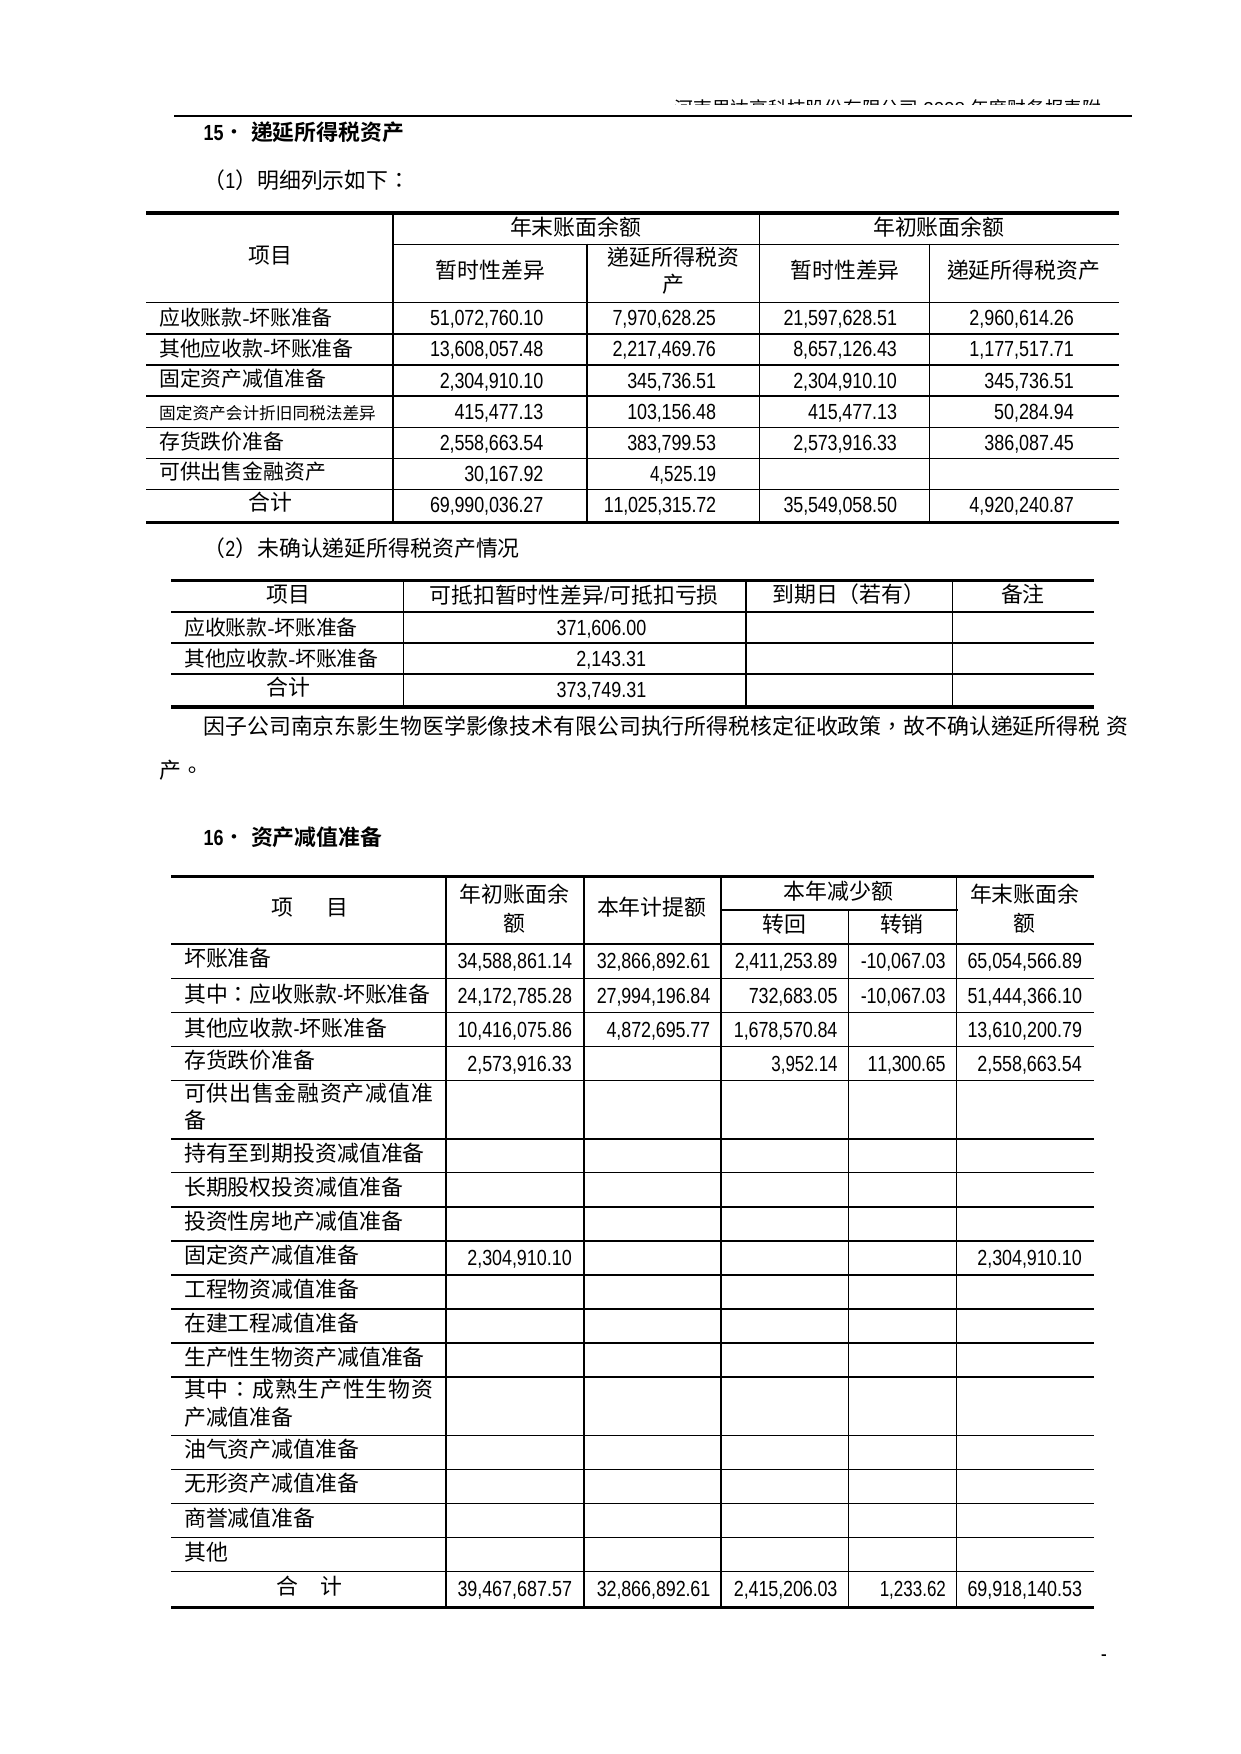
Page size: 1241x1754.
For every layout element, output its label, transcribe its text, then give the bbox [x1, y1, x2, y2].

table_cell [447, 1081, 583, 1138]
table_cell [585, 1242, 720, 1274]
text （1）明细列示如下： [203, 165, 1136, 195]
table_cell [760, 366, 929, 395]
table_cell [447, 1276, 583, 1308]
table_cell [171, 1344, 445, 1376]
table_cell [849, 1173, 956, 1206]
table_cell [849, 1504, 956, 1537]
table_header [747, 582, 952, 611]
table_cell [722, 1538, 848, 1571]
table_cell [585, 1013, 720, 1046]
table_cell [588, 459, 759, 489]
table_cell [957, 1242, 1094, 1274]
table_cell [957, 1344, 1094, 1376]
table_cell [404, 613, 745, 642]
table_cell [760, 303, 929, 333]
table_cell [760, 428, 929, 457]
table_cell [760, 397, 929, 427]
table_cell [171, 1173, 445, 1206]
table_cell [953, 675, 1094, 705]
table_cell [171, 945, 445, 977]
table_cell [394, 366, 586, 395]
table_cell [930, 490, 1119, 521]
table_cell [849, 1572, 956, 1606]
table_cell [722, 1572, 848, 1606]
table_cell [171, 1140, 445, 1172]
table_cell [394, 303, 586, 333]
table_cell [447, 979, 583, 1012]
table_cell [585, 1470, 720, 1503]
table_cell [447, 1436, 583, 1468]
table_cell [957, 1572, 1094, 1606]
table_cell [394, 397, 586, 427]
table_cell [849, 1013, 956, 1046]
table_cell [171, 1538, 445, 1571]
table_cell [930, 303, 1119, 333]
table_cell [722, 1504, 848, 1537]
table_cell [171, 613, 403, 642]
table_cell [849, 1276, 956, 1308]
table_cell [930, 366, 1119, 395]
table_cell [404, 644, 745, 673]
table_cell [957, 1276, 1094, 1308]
text 16． 资产减值准备 [203, 822, 1136, 852]
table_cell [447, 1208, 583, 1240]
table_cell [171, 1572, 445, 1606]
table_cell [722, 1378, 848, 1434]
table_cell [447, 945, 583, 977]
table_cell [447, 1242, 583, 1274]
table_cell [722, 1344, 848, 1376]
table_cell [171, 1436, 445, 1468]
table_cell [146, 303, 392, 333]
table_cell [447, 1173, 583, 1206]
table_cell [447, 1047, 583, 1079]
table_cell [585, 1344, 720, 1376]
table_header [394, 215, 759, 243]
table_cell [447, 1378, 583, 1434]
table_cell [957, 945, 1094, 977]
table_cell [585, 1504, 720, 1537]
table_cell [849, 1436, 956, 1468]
text 因子公司南京东影生物医学影像技术有限公司执行所得税核定征收政策，故不确认递延所得税 资产。 [159, 711, 1136, 785]
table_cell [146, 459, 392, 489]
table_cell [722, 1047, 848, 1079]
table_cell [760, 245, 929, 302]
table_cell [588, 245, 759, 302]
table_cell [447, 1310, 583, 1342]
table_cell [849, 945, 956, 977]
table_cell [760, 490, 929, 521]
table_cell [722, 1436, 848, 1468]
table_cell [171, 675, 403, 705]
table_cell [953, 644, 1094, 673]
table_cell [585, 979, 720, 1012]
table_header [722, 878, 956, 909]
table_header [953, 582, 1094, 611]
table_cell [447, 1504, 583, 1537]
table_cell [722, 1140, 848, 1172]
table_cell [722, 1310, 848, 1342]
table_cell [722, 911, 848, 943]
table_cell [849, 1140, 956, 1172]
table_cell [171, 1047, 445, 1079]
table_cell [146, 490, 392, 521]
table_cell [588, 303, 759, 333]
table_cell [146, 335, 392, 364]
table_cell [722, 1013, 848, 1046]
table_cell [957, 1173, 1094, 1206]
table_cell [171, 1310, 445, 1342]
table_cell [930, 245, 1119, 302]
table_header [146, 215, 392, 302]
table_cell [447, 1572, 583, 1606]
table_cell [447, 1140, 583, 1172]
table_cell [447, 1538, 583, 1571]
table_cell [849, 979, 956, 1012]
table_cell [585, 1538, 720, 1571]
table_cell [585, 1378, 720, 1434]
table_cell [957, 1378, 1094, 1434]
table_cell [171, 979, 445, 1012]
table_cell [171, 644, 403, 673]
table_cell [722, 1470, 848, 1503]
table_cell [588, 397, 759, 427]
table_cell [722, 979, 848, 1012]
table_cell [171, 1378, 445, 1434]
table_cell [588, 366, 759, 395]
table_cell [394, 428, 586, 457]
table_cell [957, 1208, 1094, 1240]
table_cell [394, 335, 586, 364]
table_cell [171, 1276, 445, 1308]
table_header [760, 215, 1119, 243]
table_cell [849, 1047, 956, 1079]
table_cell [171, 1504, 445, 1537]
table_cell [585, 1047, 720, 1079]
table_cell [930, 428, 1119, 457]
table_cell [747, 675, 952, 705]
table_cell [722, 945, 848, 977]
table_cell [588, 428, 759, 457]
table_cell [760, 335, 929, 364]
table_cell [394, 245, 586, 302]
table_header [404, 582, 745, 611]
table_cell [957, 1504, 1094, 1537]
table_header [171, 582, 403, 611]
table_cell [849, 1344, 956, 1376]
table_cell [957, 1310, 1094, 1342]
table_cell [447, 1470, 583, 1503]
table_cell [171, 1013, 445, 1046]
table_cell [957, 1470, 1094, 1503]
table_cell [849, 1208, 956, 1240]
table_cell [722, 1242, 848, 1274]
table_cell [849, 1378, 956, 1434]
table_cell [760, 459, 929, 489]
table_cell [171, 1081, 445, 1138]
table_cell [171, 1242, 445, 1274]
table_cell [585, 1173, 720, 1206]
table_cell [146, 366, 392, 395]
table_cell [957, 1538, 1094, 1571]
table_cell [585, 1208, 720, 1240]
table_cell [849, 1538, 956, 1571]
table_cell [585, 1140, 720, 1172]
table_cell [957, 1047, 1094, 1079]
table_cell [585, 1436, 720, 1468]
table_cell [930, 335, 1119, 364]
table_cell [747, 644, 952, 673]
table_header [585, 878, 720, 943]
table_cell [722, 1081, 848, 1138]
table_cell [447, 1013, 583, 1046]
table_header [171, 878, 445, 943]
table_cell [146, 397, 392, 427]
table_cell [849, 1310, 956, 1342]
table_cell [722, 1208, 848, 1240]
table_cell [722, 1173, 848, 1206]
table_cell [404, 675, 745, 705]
text （2）未确认递延所得税资产情况 [203, 533, 1136, 562]
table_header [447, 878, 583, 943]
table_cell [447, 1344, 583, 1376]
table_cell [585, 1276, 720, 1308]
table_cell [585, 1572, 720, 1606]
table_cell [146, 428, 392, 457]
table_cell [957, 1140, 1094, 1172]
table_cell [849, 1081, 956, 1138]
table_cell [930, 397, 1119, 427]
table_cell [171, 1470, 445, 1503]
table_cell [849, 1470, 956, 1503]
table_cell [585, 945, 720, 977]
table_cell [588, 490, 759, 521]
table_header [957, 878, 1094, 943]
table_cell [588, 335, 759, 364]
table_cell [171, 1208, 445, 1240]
text 15． 递延所得税资产 [203, 117, 1136, 146]
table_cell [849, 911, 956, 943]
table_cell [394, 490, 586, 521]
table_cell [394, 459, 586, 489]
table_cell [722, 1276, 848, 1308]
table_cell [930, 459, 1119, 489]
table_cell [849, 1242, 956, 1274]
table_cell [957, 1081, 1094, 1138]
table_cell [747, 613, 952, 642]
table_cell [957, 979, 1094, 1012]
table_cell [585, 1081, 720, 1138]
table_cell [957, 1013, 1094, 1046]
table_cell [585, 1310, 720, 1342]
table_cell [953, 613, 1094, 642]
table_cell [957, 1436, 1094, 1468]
